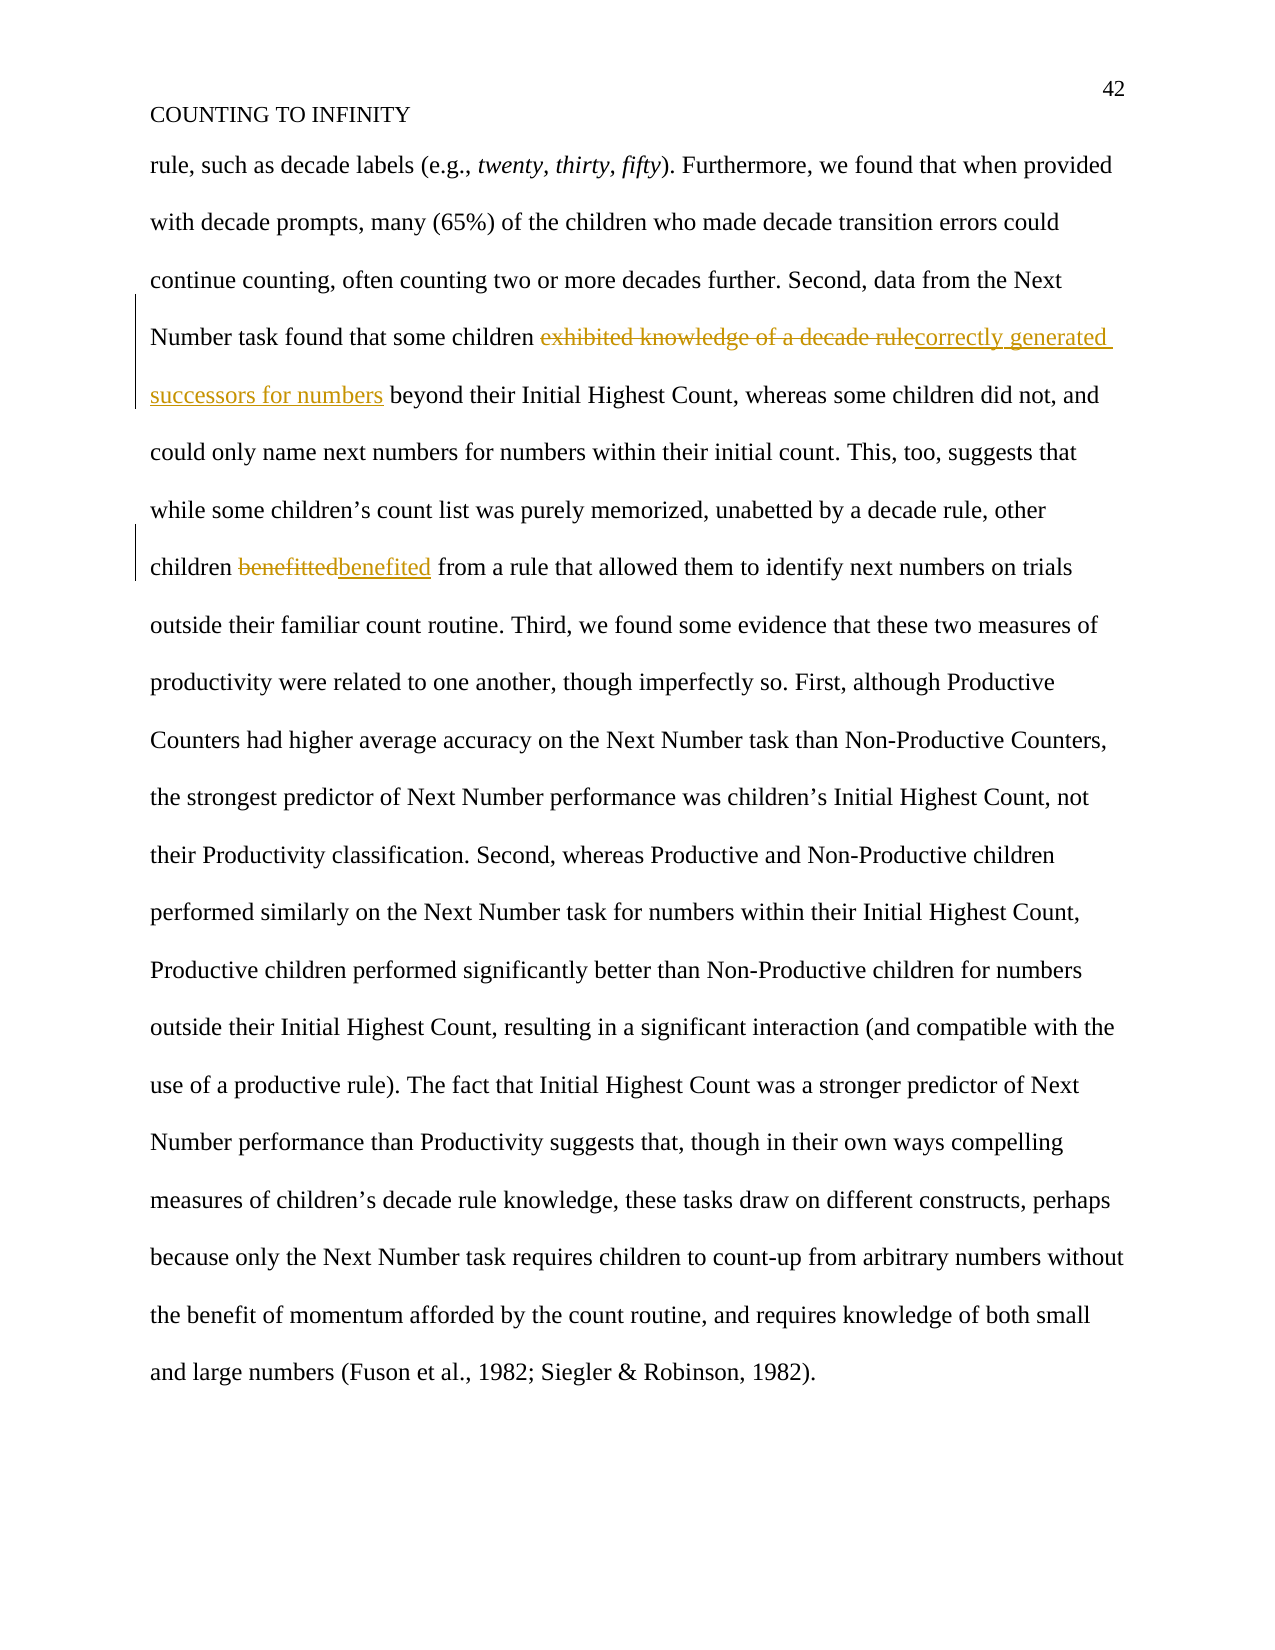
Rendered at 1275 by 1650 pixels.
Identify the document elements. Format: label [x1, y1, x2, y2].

text [150, 150, 1125, 1386]
